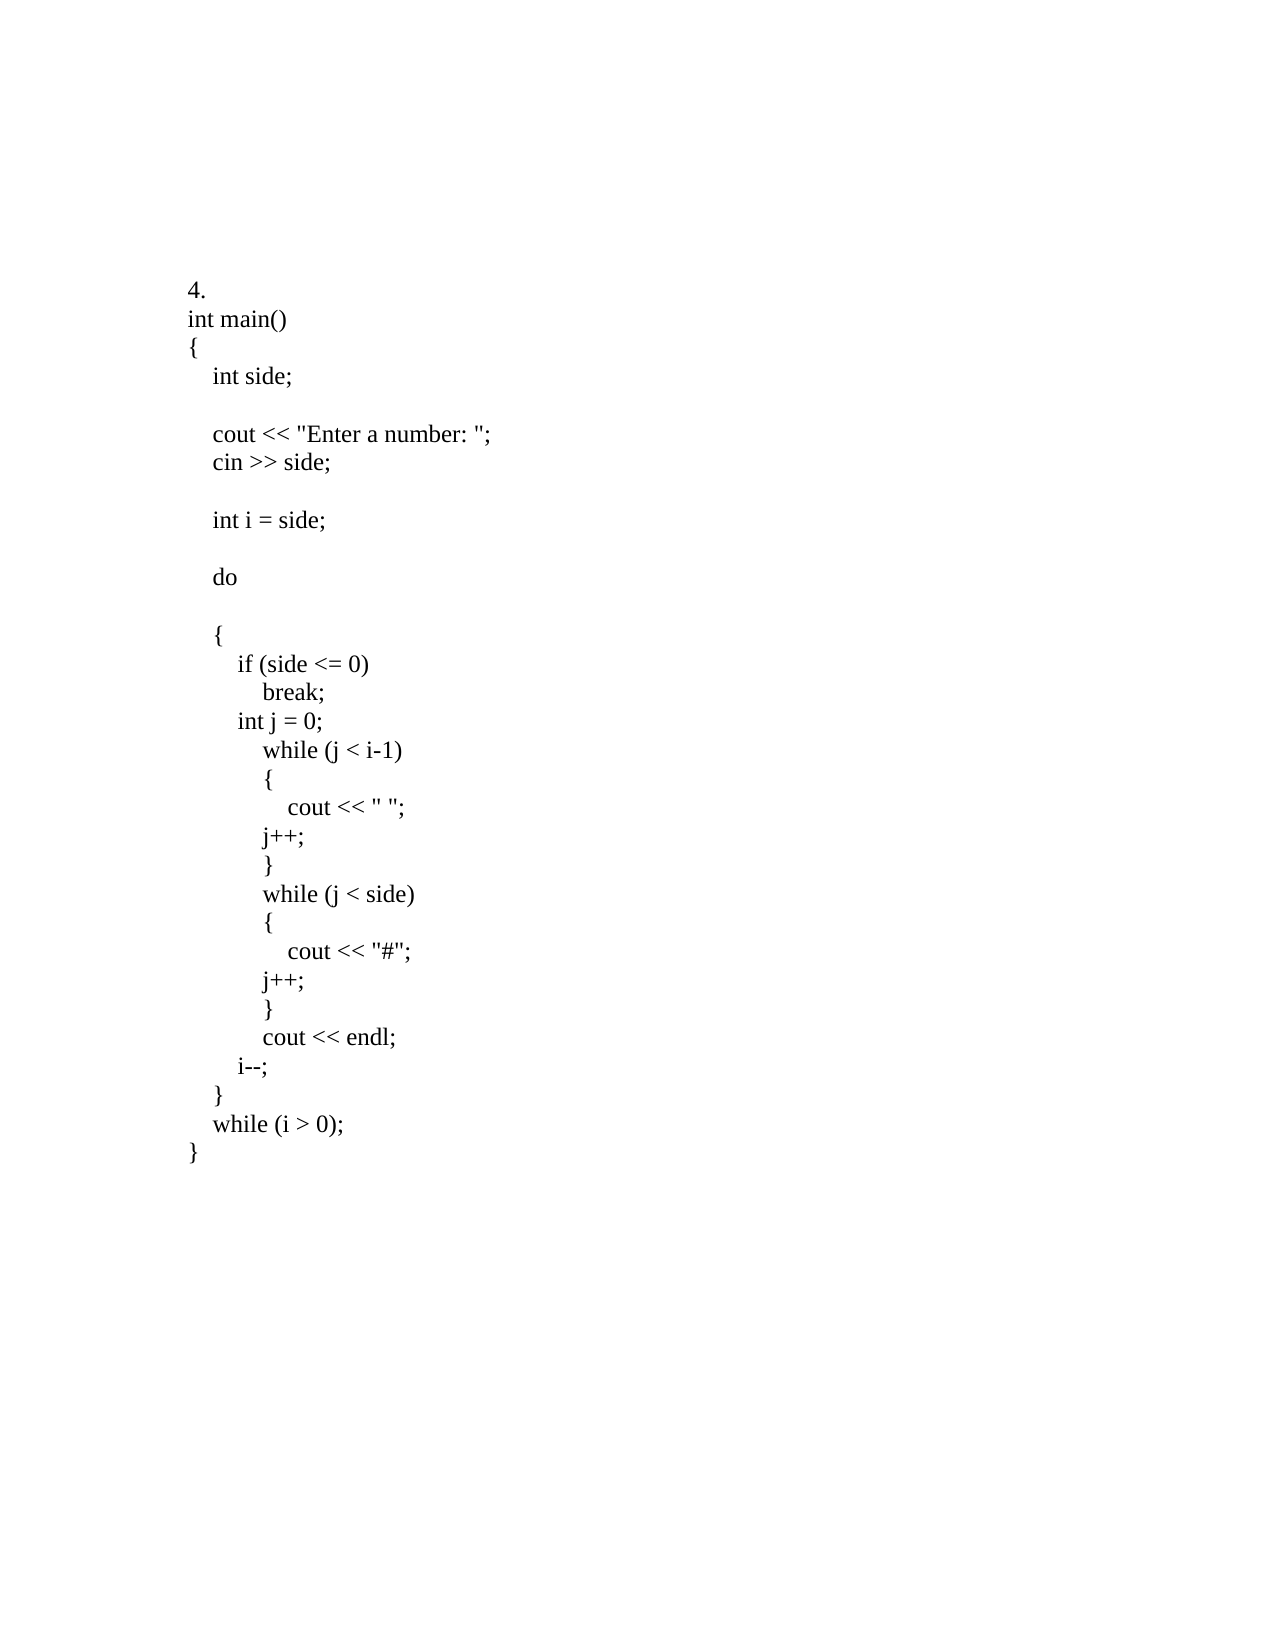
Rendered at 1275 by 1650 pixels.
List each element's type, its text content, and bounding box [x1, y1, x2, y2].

text do [187, 562, 1087, 591]
text j++; [187, 965, 1087, 994]
text cin >> side; [187, 447, 1087, 476]
text { [187, 620, 1087, 649]
text cout << "Enter a number: "; [187, 419, 1087, 447]
text int side; [187, 361, 1087, 390]
text } [187, 994, 1087, 1022]
text break; [187, 677, 1087, 706]
text cout << "#"; [187, 936, 1087, 965]
text { [187, 907, 1087, 936]
text cout << " "; [187, 792, 1087, 821]
text int i = side; [187, 505, 1087, 534]
text } [187, 850, 1087, 879]
text j++; [187, 821, 1087, 850]
text i--; [187, 1051, 1087, 1080]
text } [187, 1080, 1087, 1109]
text int j = 0; [187, 706, 1087, 735]
text int main() [187, 304, 1087, 332]
text if (side <= 0) [187, 649, 1087, 677]
text 4. [187, 275, 1087, 304]
text { [187, 764, 1087, 792]
text while (i > 0); [187, 1109, 1087, 1137]
text cout << endl; [187, 1022, 1087, 1051]
text { [187, 332, 1087, 361]
text while (j < i-1) [187, 735, 1087, 764]
text while (j < side) [187, 879, 1087, 907]
text } [187, 1137, 1087, 1166]
